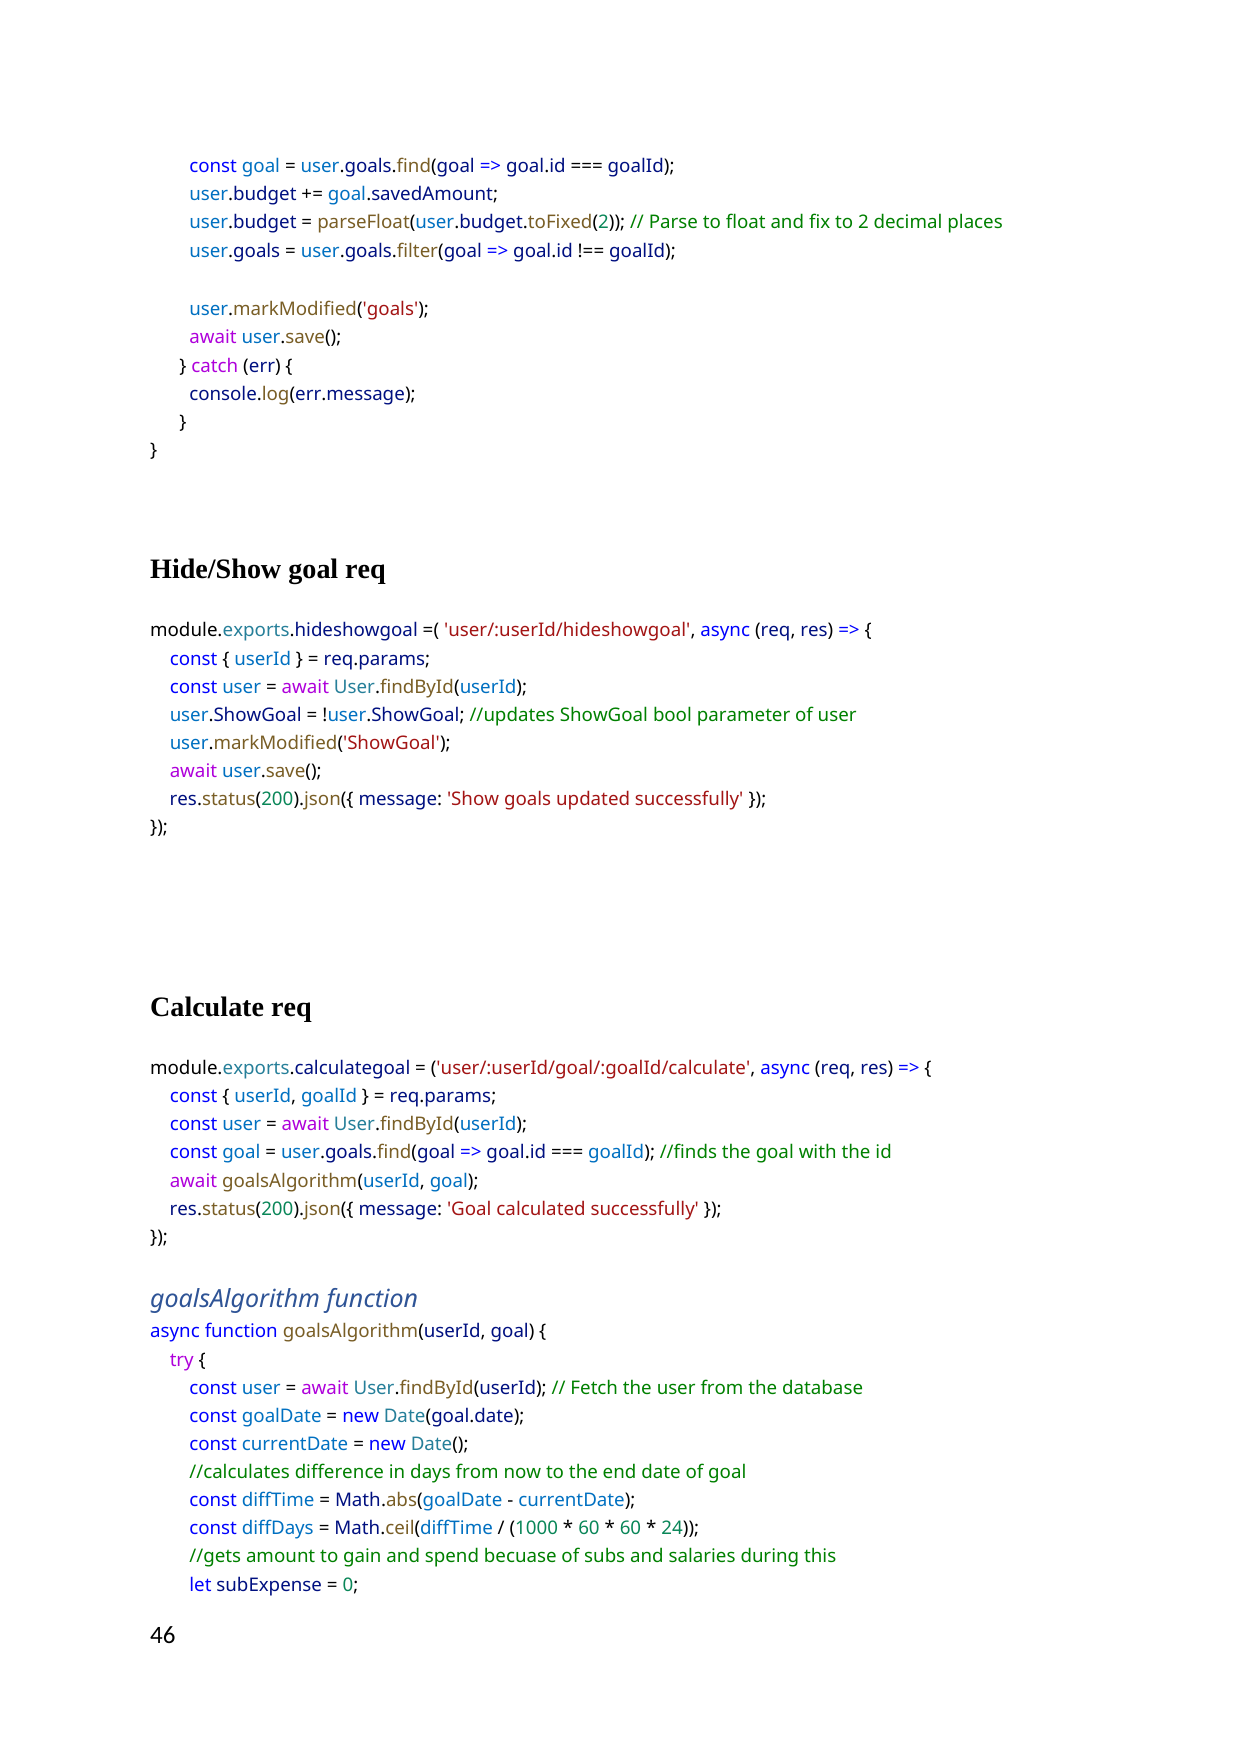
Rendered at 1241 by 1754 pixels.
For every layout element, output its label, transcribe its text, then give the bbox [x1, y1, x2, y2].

text await goalsAlgorithm(userId, goal); [150, 1164, 1090, 1192]
text res.status(200).json({ message: 'Goal calculated successfully' }); [150, 1192, 1090, 1221]
text const user = await User.findById(userId); // Fetch the user from the database [150, 1371, 1090, 1399]
subtitle Hide/Show goal req [150, 552, 1090, 585]
text } [150, 406, 1090, 434]
text user.budget += goal.savedAmount; [150, 178, 1090, 206]
text const diffDays = Math.ceil(diffTime / (1000 * 60 * 60 * 24)); [150, 1512, 1090, 1540]
text user.markModified('ShowGoal'); [150, 727, 1090, 755]
subtitle Calculate req [150, 990, 1090, 1023]
text user.ShowGoal = !user.ShowGoal; //updates ShowGoal bool parameter of user [150, 698, 1090, 727]
text user.markModified('goals'); [150, 293, 1090, 321]
text await user.save(); [150, 755, 1090, 783]
text const { userId } = req.params; [150, 642, 1090, 670]
text const user = await User.findById(userId); [150, 670, 1090, 698]
text console.log(err.message); [150, 377, 1090, 406]
text const currentDate = new Date(); [150, 1428, 1090, 1456]
text const goalDate = new Date(goal.date); [150, 1399, 1090, 1428]
text module.exports.hideshowgoal =( 'user/:userId/hideshowgoal', async (req, res) => { [150, 614, 1090, 642]
text const diffTime = Math.abs(goalDate - currentDate); [150, 1484, 1090, 1512]
text res.status(200).json({ message: 'Show goals updated successfully' }); [150, 783, 1090, 811]
text try { [150, 1343, 1090, 1371]
text }); [150, 1221, 1090, 1249]
text let subExpense = 0; [150, 1568, 1090, 1596]
text } [150, 434, 1090, 462]
text user.budget = parseFloat(user.budget.toFixed(2)); // Parse to float and fix to 2 decimal places [150, 206, 1090, 234]
text } catch (err) { [150, 349, 1090, 377]
text const { userId, goalId } = req.params; [150, 1080, 1090, 1108]
text async function goalsAlgorithm(userId, goal) { [150, 1315, 1090, 1343]
text user.goals = user.goals.filter(goal => goal.id !== goalId); [150, 234, 1090, 262]
subtitle goalsAlgorithm function [150, 1281, 1090, 1315]
text module.exports.calculategoal = ('user/:userId/goal/:goalId/calculate', async (req, res) => { [150, 1052, 1090, 1080]
text }); [150, 811, 1090, 839]
text //gets amount to gain and spend becuase of subs and salaries during this [150, 1540, 1090, 1568]
text const user = await User.findById(userId); [150, 1108, 1090, 1136]
text const goal = user.goals.find(goal => goal.id === goalId); [150, 150, 1090, 178]
text await user.save(); [150, 321, 1090, 349]
text //calculates difference in days from now to the end date of goal [150, 1456, 1090, 1484]
text const goal = user.goals.find(goal => goal.id === goalId); //finds the goal with the id [150, 1136, 1090, 1164]
